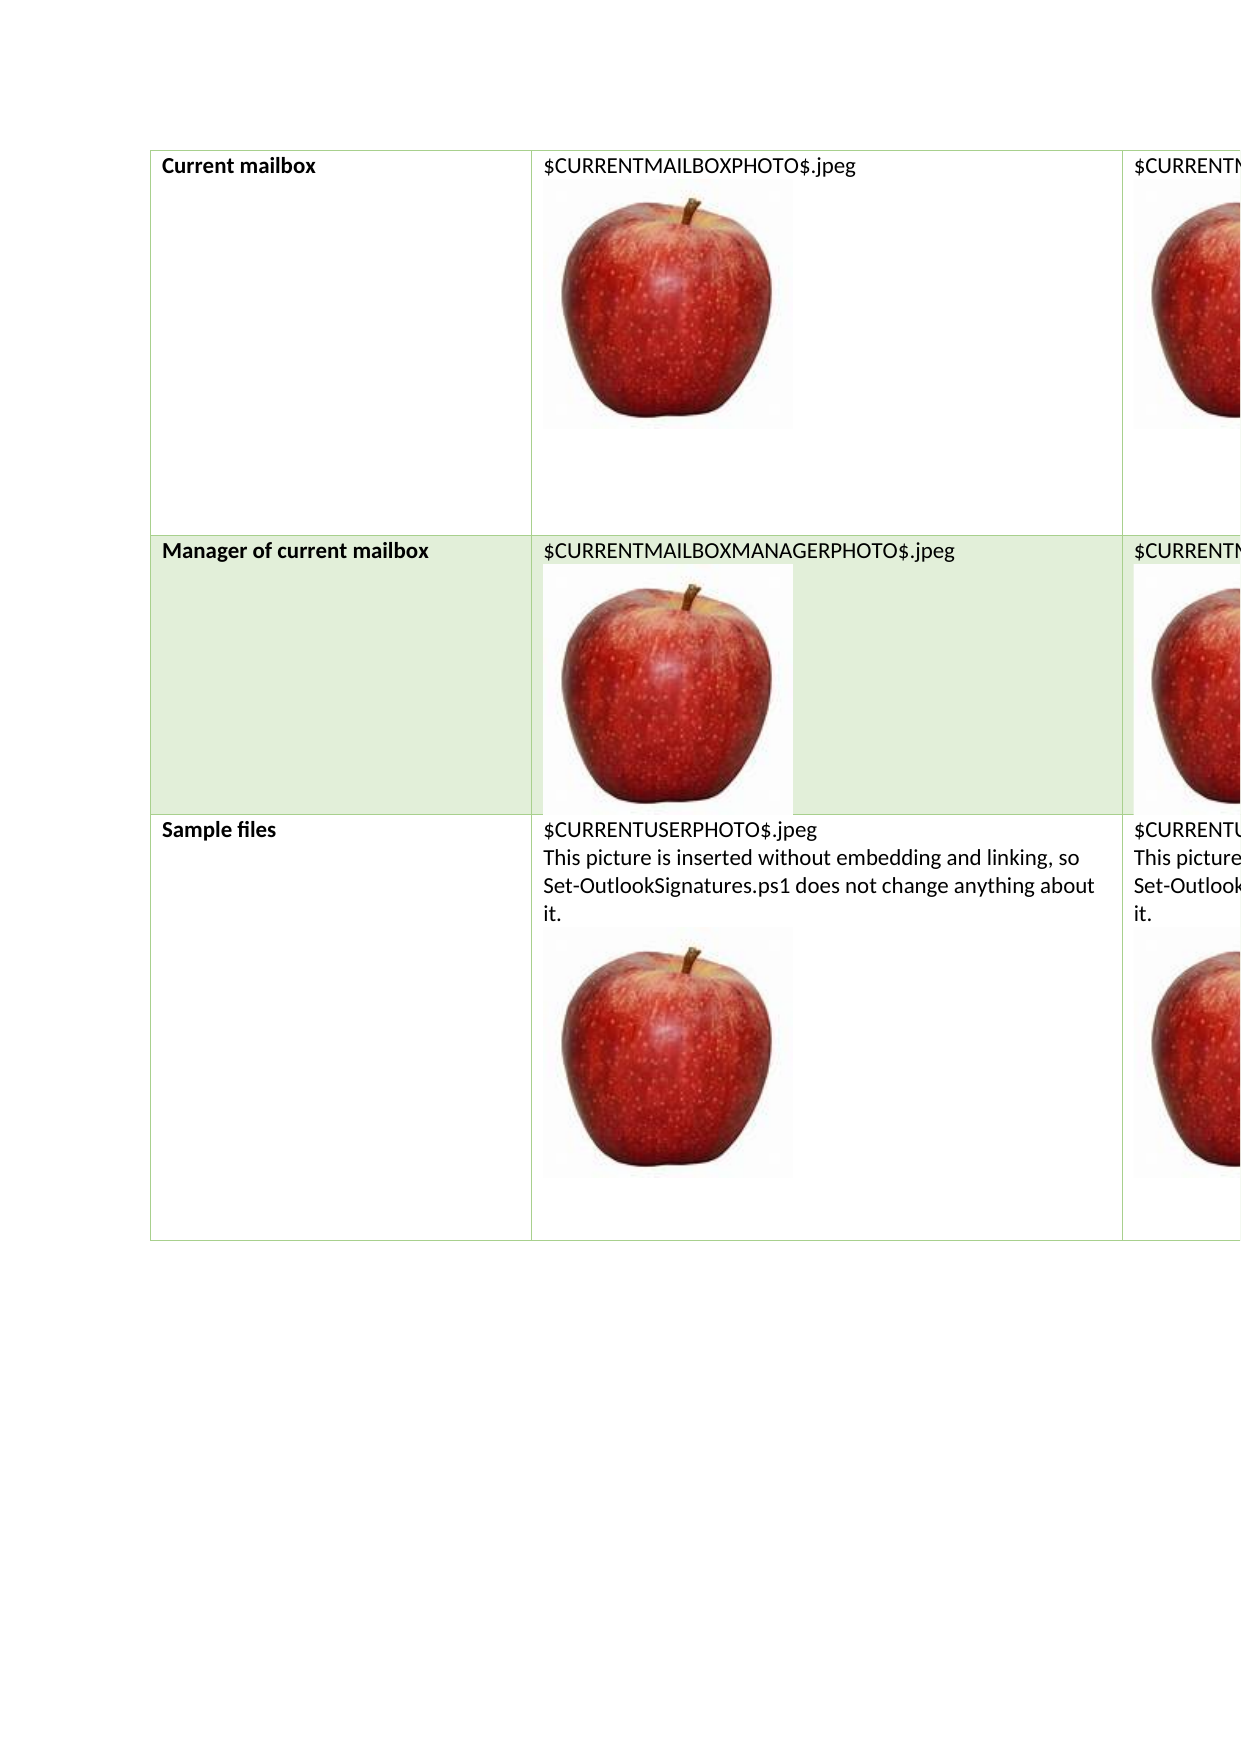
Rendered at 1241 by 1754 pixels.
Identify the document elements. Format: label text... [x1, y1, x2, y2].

table_cell $CURRENTMAILBOXMANAGERPHOTODELETEEMPTY$.jpeg [1123, 536, 1240, 814]
table_cell Sample files [151, 815, 531, 1240]
picture [1133, 927, 1241, 1178]
picture [543, 179, 793, 429]
table_cell $CURRENTMAILBOXPHOTODELETEEMPTY$.jpeg [1123, 151, 1240, 535]
table_cell Manager of current mailbox [151, 536, 531, 814]
picture [1133, 564, 1241, 815]
picture [1133, 179, 1241, 429]
picture [543, 927, 793, 1178]
table_cell $CURRENTMAILBOXPHOTO$.jpeg [532, 151, 1122, 535]
table_cell $CURRENTUSERPHOTO$.jpeg This picture is inserted without embedding and linking, so Set-OutlookSignatures.ps1 does not change anything about it. [532, 815, 1122, 1240]
table_cell $CURRENTUSERPHOTODELETEEMPTY$.jpeg This picture is inserted without embedding and linking, so Set-OutlookSignatures.ps1 does not change anything about it. [1123, 815, 1240, 1240]
picture [543, 564, 793, 815]
table_cell Current mailbox [151, 151, 531, 535]
table_cell $CURRENTMAILBOXMANAGERPHOTO$.jpeg [532, 536, 1122, 814]
